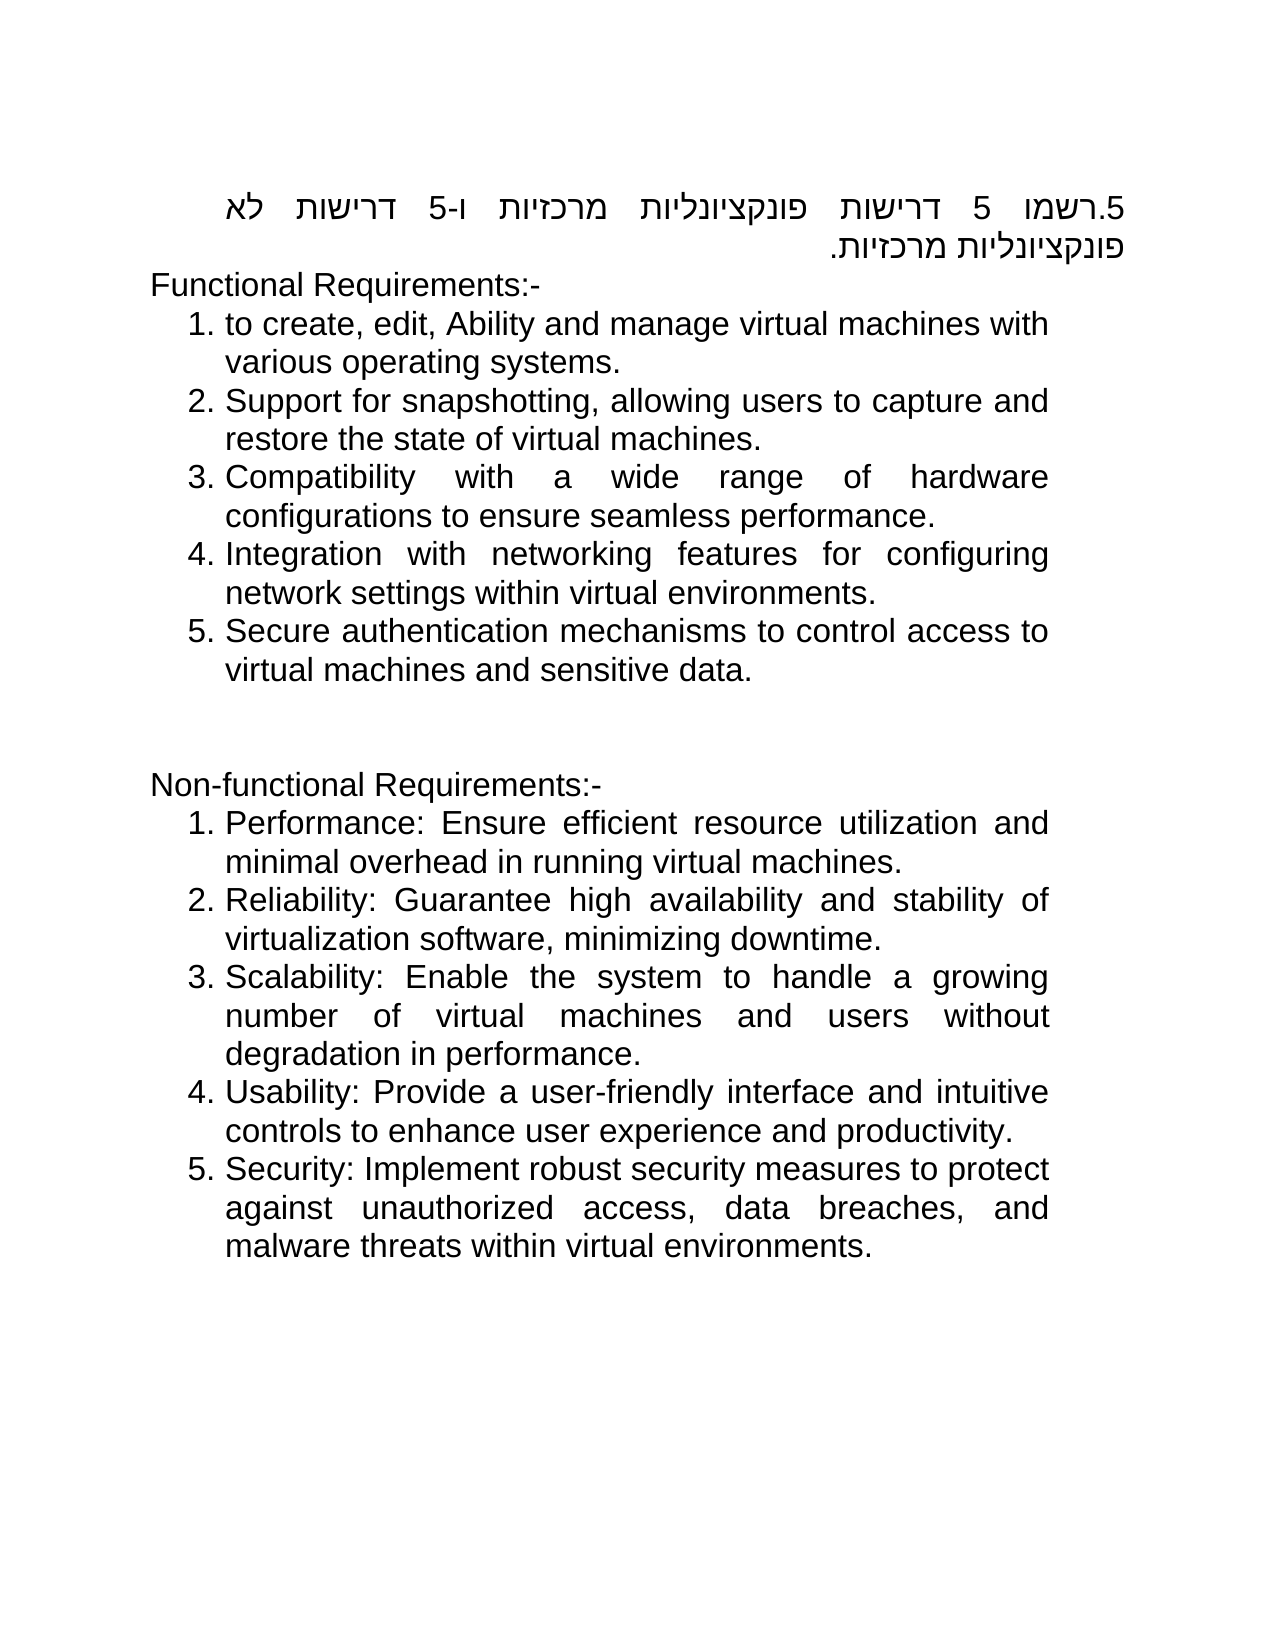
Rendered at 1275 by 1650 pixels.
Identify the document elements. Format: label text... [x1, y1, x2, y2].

list Scalability: Enable the system to handle a growing number of virtual machines and users without degradation in performance. [187, 957, 1050, 1072]
list Security: Implement robust security measures to protect against unauthorized access, data breaches, and malware threats within virtual environments. [187, 1149, 1050, 1265]
list Compatibility with a wide range of hardware configurations to ensure seamless performance. [187, 457, 1050, 534]
text 5.רשמו 5 דרישות פונקציונליות מרכזיות ו-5 דרישות לא פונקציונליות מרכזיות. [225, 188, 1125, 265]
text Functional Requirements:- [150, 265, 1050, 304]
list to create, edit, Ability and manage virtual machines with various operating systems. [187, 304, 1050, 381]
list Performance: Ensure efficient resource utilization and minimal overhead in running virtual machines. [187, 803, 1050, 880]
list Support for snapshotting, allowing users to capture and restore the state of virtual machines. [187, 381, 1050, 457]
list Reliability: Guarantee high availability and stability of virtualization software, minimizing downtime. [187, 880, 1050, 957]
text Non-functional Requirements:- [150, 765, 1050, 803]
list Secure authentication mechanisms to control access to virtual machines and sensitive data. [187, 611, 1050, 688]
list Usability: Provide a user-friendly interface and intuitive controls to enhance user experience and productivity. [187, 1072, 1050, 1149]
list Integration with networking features for configuring network settings within virtual environments. [187, 534, 1050, 611]
